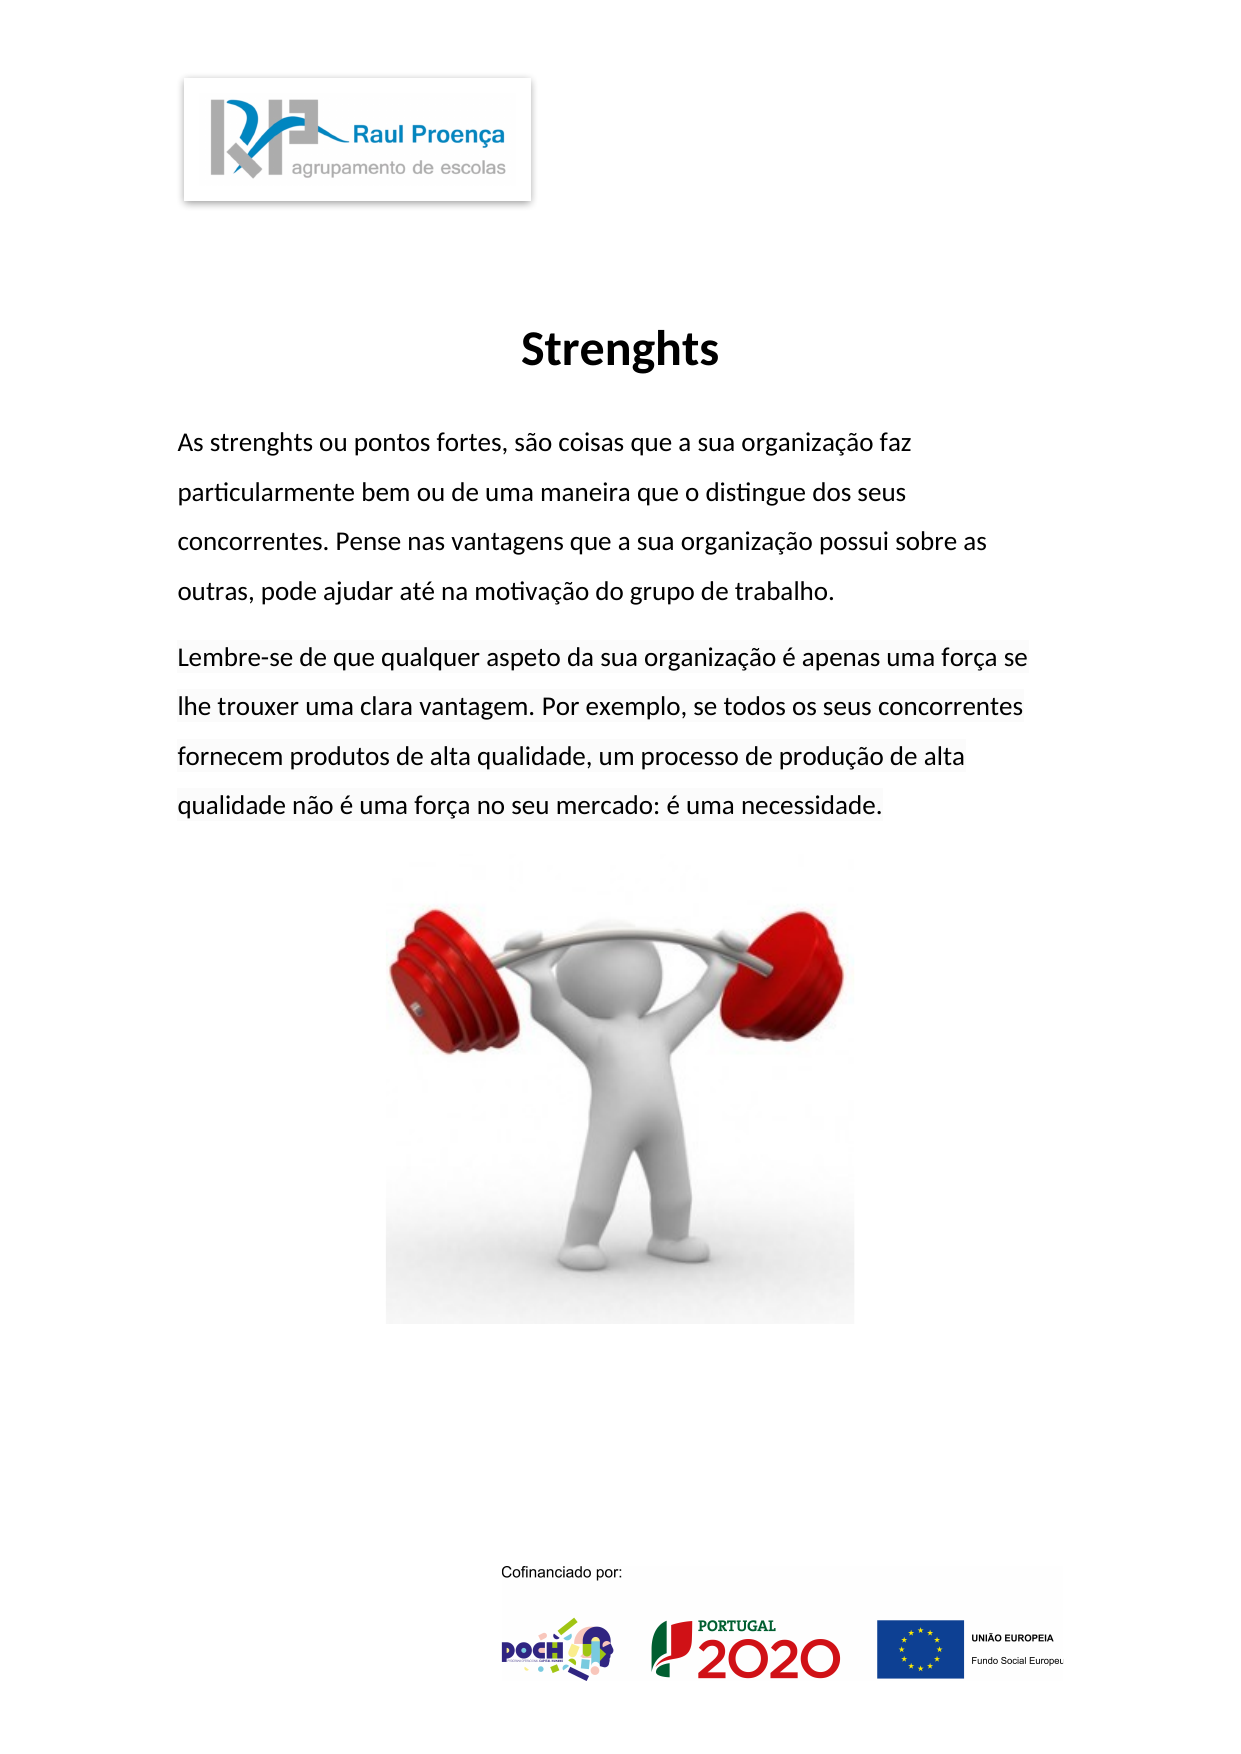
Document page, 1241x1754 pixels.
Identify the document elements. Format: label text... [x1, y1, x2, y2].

text Lembre-se de que qualquer aspeto da sua organização é apenas uma força se lhe trouxer uma clara vantagem. Por exemplo, se todos os seus concorrentes fornecem produtos de alta qualidade, um processo de produção de alta qualidade não é uma força no seu mercado: é uma necessidade. [177, 640, 1063, 821]
picture [501, 1566, 1064, 1681]
picture [199, 93, 516, 186]
text Strenghts [177, 317, 1063, 378]
picture [385, 854, 855, 1324]
text As strenghts ou pontos fortes, são coisas que a sua organização faz particularmente bem ou de uma maneira que o distingue dos seus concorrentes. Pense nas vantagens que a sua organização possui sobre as outras, pode ajudar até na motivação do grupo de trabalho. [177, 425, 1063, 607]
